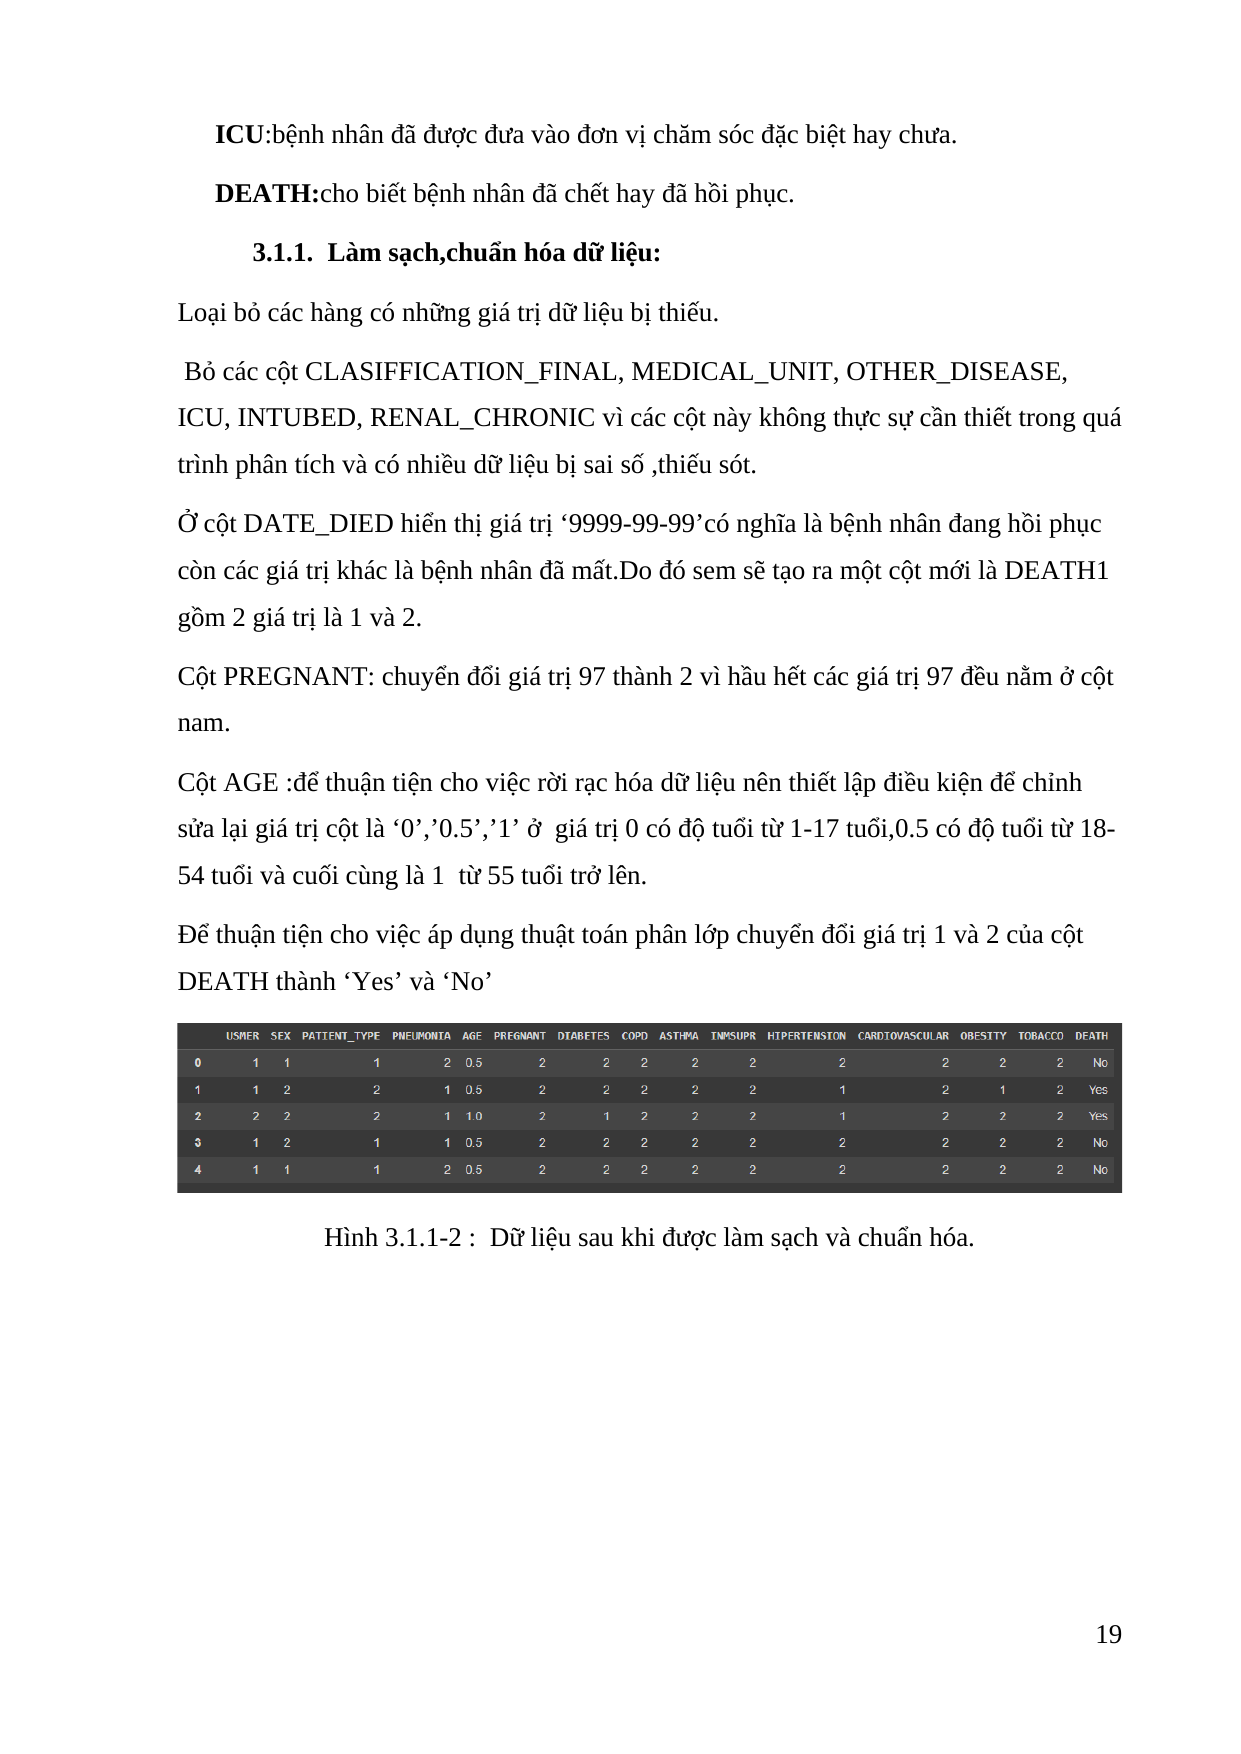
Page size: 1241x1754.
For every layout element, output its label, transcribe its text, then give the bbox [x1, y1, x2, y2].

text Bỏ các cột CLASIFFICATION_FINAL, MEDICAL_UNIT, OTHER_DISEASE, ICU, INTUBED, RENAL_CHRONIC vì các cột này không thực sự cần thiết trong quá trình phân tích và có nhiều dữ liệu bị sai số ,thiếu sót. [177, 355, 1122, 479]
text Ở cột DATE_DIED hiển thị giá trị ‘9999-99-99’có nghĩa là bệnh nhân đang hồi phục còn các giá trị khác là bệnh nhân đã mất.Do đó sem sẽ tạo ra một cột mới là DEATH1 gồm 2 giá trị là 1 và 2. [177, 507, 1122, 632]
text ICU:bệnh nhân đã được đưa vào đơn vị chăm sóc đặc biệt hay chưa. [215, 118, 1122, 149]
text Loại bỏ các hàng có những giá trị dữ liệu bị thiếu. [177, 296, 1122, 327]
text Cột PREGNANT: chuyển đổi giá trị 97 thành 2 vì hầu hết các giá trị 97 đều nằm ở cột nam. [177, 660, 1122, 738]
text DEATH:cho biết bệnh nhân đã chết hay đã hồi phục. [215, 177, 1122, 208]
text Cột AGE :để thuận tiện cho việc rời rạc hóa dữ liệu nên thiết lập điều kiện để chỉnh sửa lại giá trị cột là ‘0’,’0.5’,’1’ ở giá trị 0 có độ tuổi từ 1-17 tuổi,0.5 có độ tuổi từ 18-54 tuổi và cuối cùng là 1 từ 55 tuổi trở lên. [177, 766, 1122, 890]
text Để thuận tiện cho việc áp dụng thuật toán phân lớp chuyển đổi giá trị 1 và 2 của cột DEATH thành ‘Yes’ và ‘No’ [177, 918, 1122, 996]
subtitle Làm sạch,chuẩn hóa dữ liệu: [252, 236, 1122, 268]
